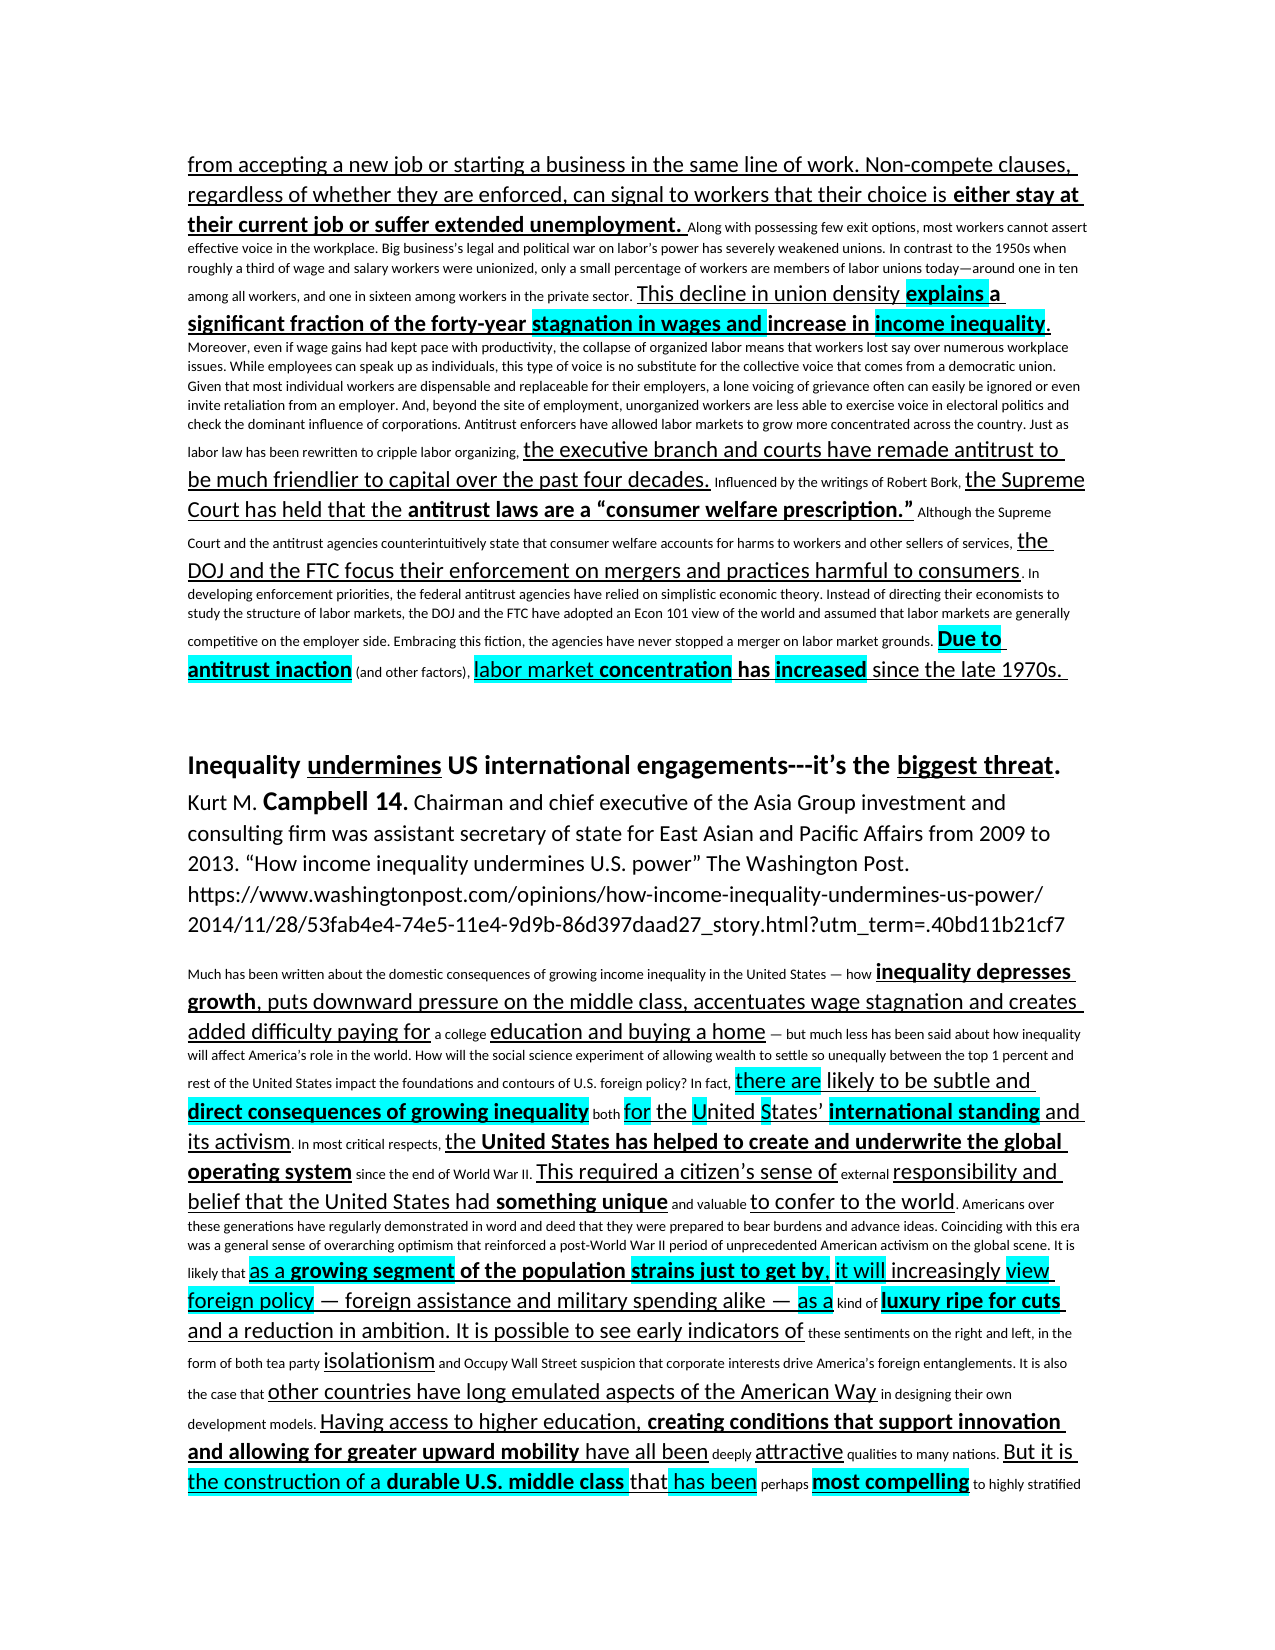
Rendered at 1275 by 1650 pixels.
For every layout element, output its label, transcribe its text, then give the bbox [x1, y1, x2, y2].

subtitle Inequality undermines US international engagements---it’s the biggest threat. [187, 748, 1087, 782]
text Kurt M. Campbell 14. Chairman and chief executive of the Asia Group investment and consulting firm was assistant secretary of state for East Asian and Pacific Affairs from 2009 to 2013. “How income inequality undermines U.S. power” The Washington Post. https://www.washingtonpost.com/opinions/how-income-inequality-undermines-us-power/2014/11/28/53fab4e4-74e5-11e4-9d9b-86d397daad27_story.html?utm_term=.40bd11b21cf7 [187, 784, 1087, 938]
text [187, 957, 1087, 1496]
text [187, 150, 1087, 683]
